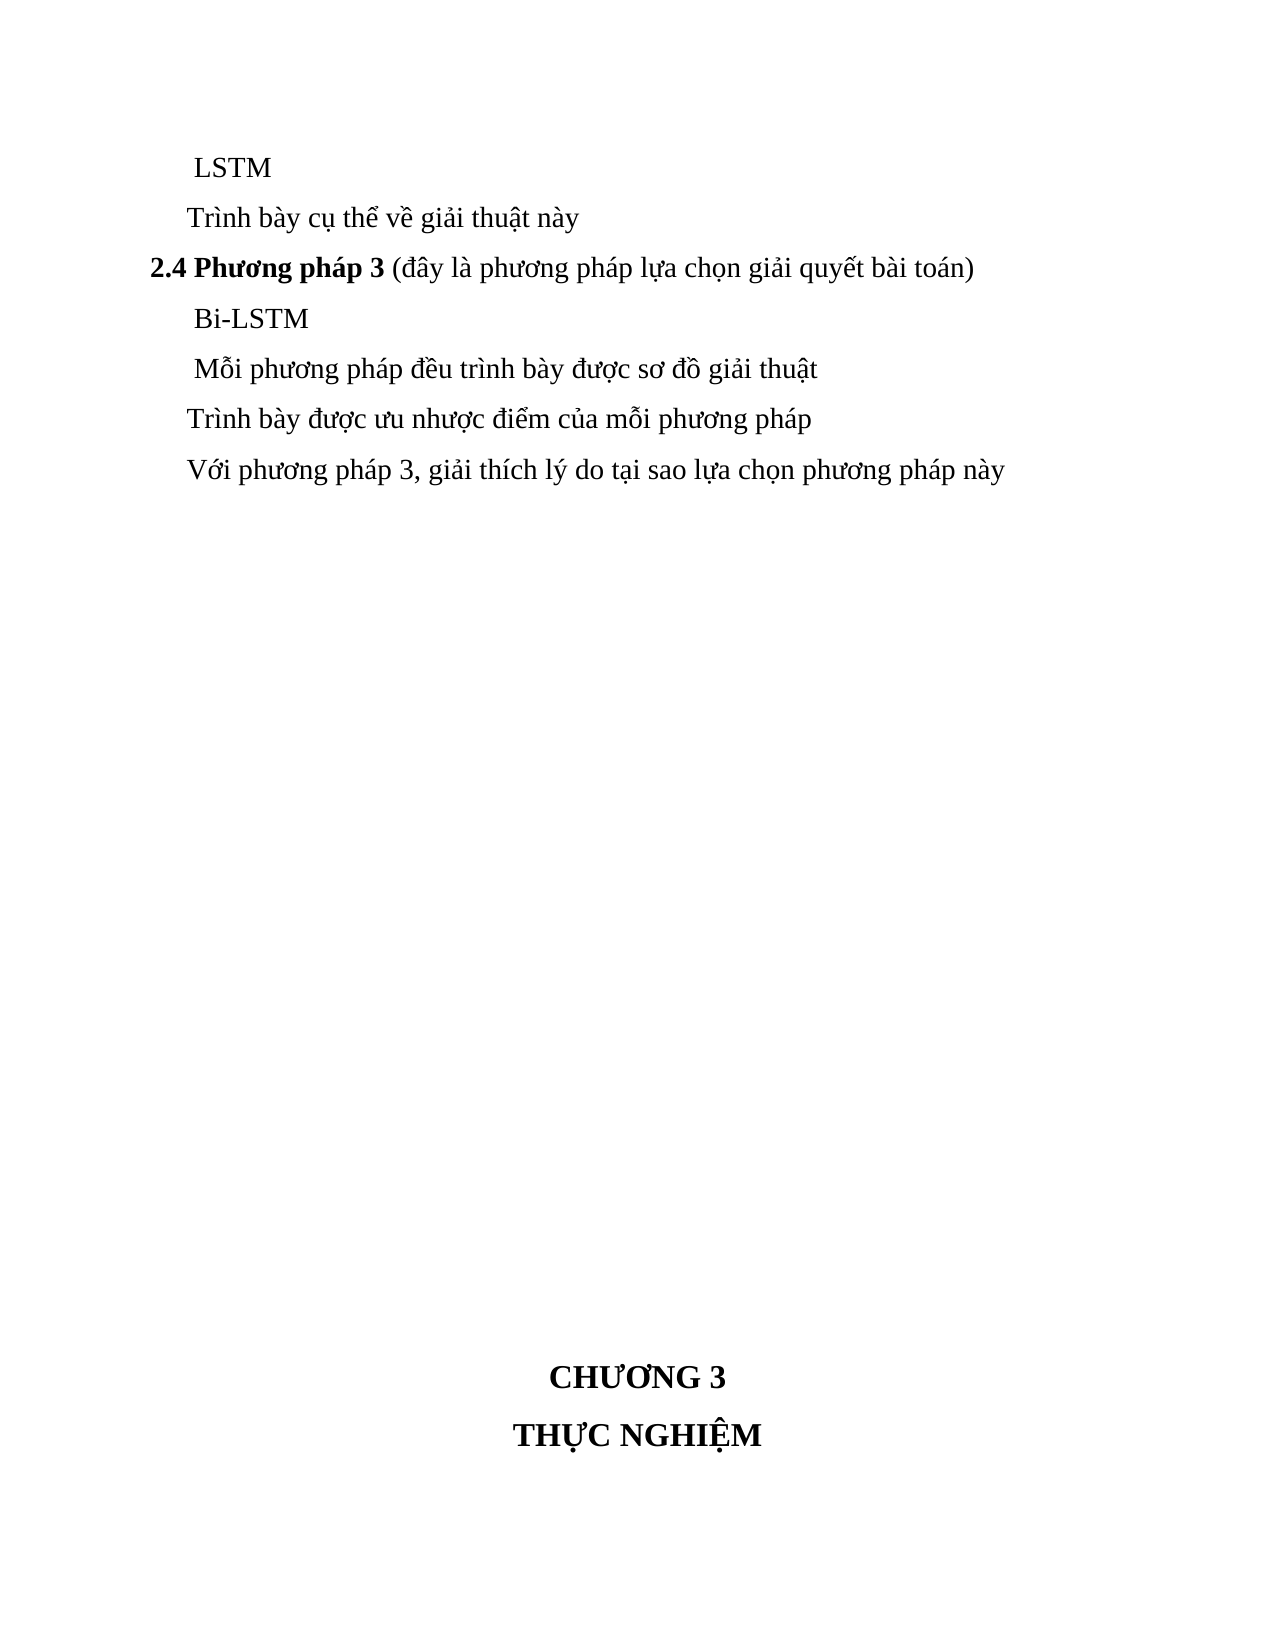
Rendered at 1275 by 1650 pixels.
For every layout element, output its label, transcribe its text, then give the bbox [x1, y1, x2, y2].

text 2.4 Phương pháp 3 (đây là phương pháp lựa chọn giải quyết bài toán) [150, 251, 1125, 284]
text Trình bày cụ thể về giải thuật này [150, 200, 1125, 234]
text CHƯƠNG 3 [150, 1357, 1125, 1396]
text Với phương pháp 3, giải thích lý do tại sao lựa chọn phương pháp này [150, 452, 1125, 485]
text Trình bày được ưu nhược điểm của mỗi phương pháp [150, 402, 1125, 435]
text LSTM [150, 150, 1125, 183]
text THỰC NGHIỆM [150, 1415, 1125, 1453]
text Bi-LSTM [150, 301, 1125, 334]
text Mỗi phương pháp đều trình bày được sơ đồ giải thuật [150, 351, 1125, 385]
